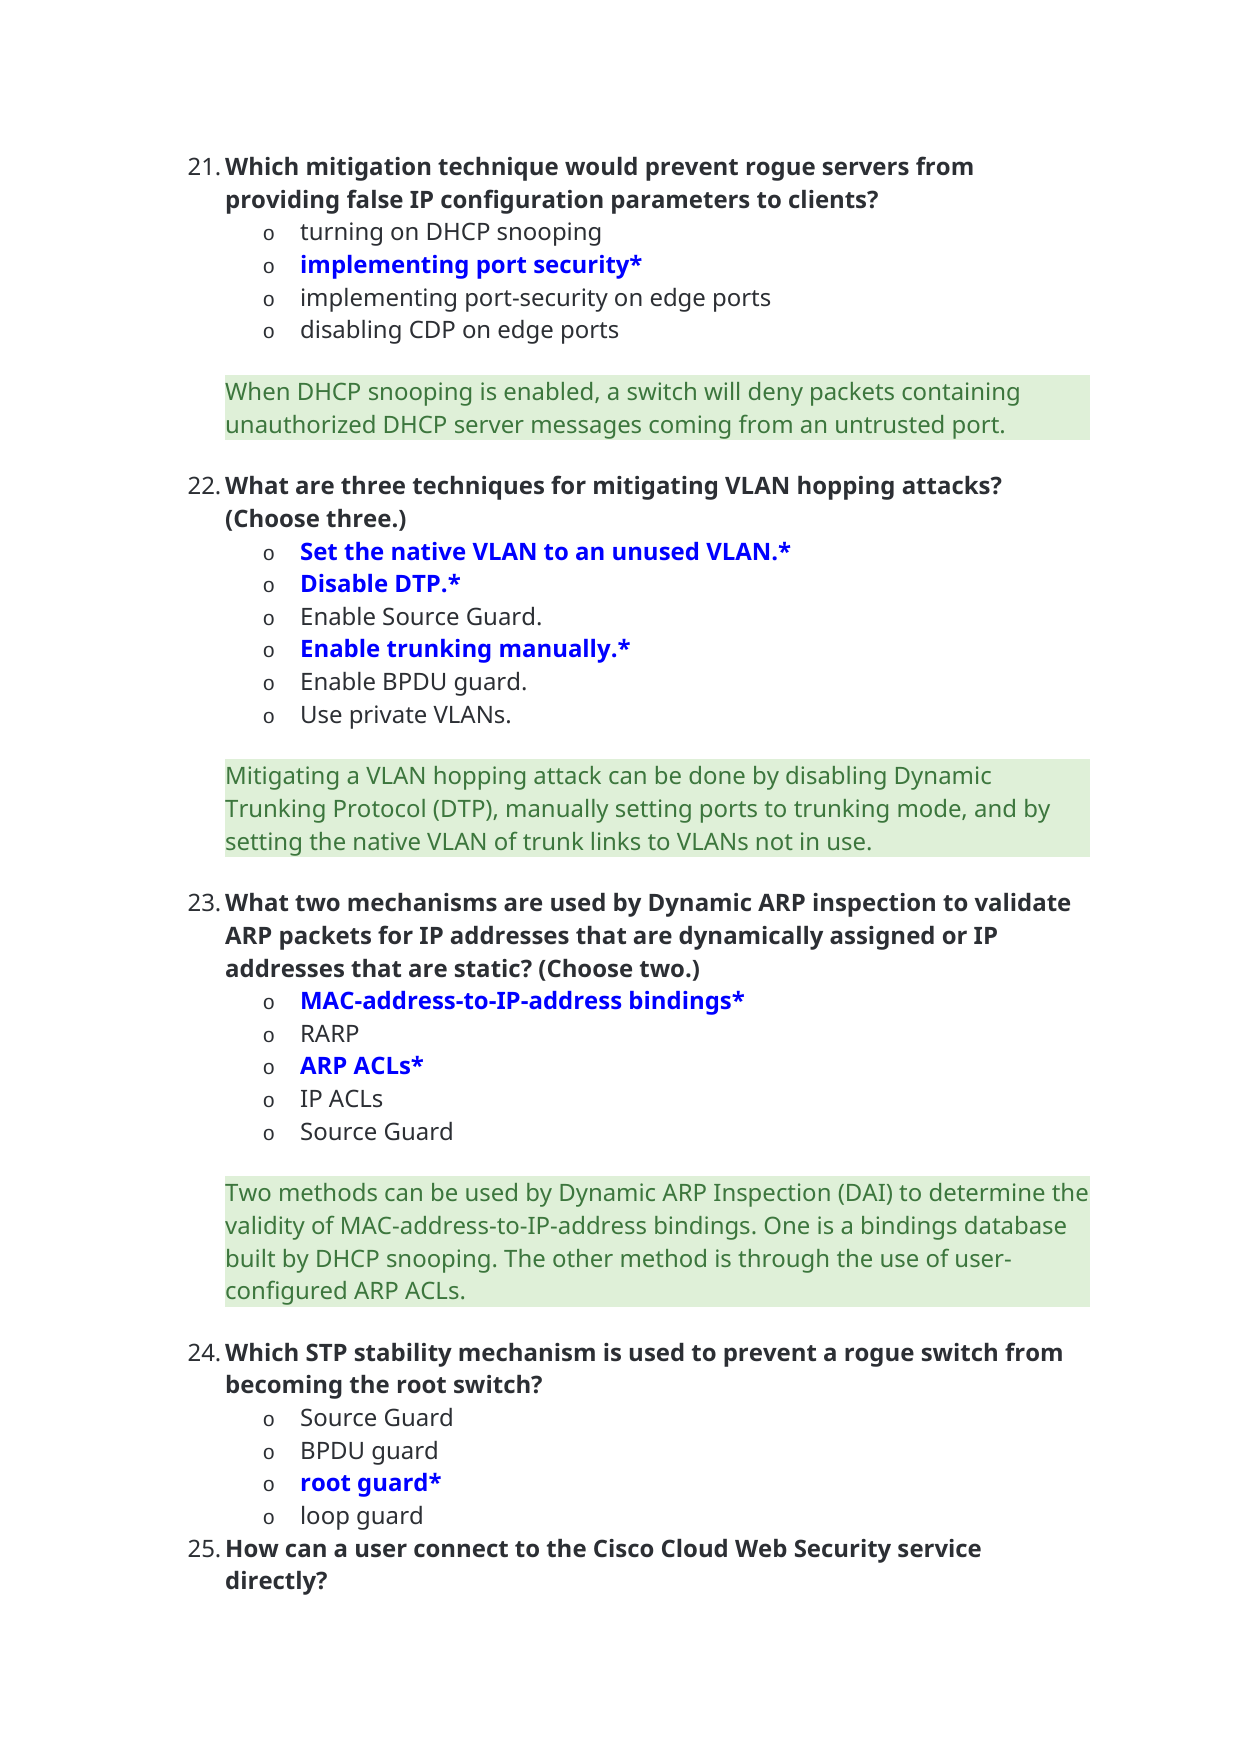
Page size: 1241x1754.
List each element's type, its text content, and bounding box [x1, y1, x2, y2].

list Source Guard [262, 1401, 1090, 1433]
list What two mechanisms are used by Dynamic ARP inspection to validate ARP packets for IP addresses that are dynamically assigned or IP addresses that are static? (Choose two.) [187, 886, 1090, 984]
text When DHCP snooping is enabled, a switch will deny packets containing unauthorized DHCP server messages coming from an untrusted port. [225, 375, 1090, 440]
list What are three techniques for mitigating VLAN hopping attacks? (Choose three.) [187, 469, 1090, 534]
list Enable BPDU guard. [262, 665, 1090, 697]
list Which mitigation technique would prevent rogue servers from providing false IP configuration parameters to clients? [187, 150, 1090, 215]
list disabling CDP on edge ports [262, 313, 1090, 346]
list MAC-address-to-IP-address bindings* [262, 984, 1090, 1017]
list RARP [262, 1017, 1090, 1049]
list root guard* [262, 1466, 1090, 1499]
list Set the native VLAN to an unused VLAN.* [262, 534, 1090, 567]
list Use private VLANs. [262, 697, 1090, 730]
list loop guard [262, 1499, 1090, 1531]
list Disable DTP.* [262, 567, 1090, 599]
list Enable trunking manually.* [262, 632, 1090, 665]
list turning on DHCP snooping [262, 215, 1090, 248]
list How can a user connect to the Cisco Cloud Web Security service directly? [187, 1531, 1090, 1597]
list Enable Source Guard. [262, 599, 1090, 632]
text Two methods can be used by Dynamic ARP Inspection (DAI) to determine the validity of MAC-address-to-IP-address bindings. One is a bindings database built by DHCP snooping. The other method is through the use of user-configured ARP ACLs. [225, 1176, 1090, 1307]
list implementing port security* [262, 248, 1090, 280]
text Mitigating a VLAN hopping attack can be done by disabling Dynamic Trunking Protocol (DTP), manually setting ports to trunking mode, and by setting the native VLAN of trunk links to VLANs not in use. [225, 759, 1090, 857]
list Source Guard [262, 1114, 1090, 1147]
list implementing port-security on edge ports [262, 280, 1090, 313]
list IP ACLs [262, 1082, 1090, 1114]
list Which STP stability mechanism is used to prevent a rogue switch from becoming the root switch? [187, 1336, 1090, 1401]
list ARP ACLs* [262, 1049, 1090, 1082]
list BPDU guard [262, 1433, 1090, 1466]
